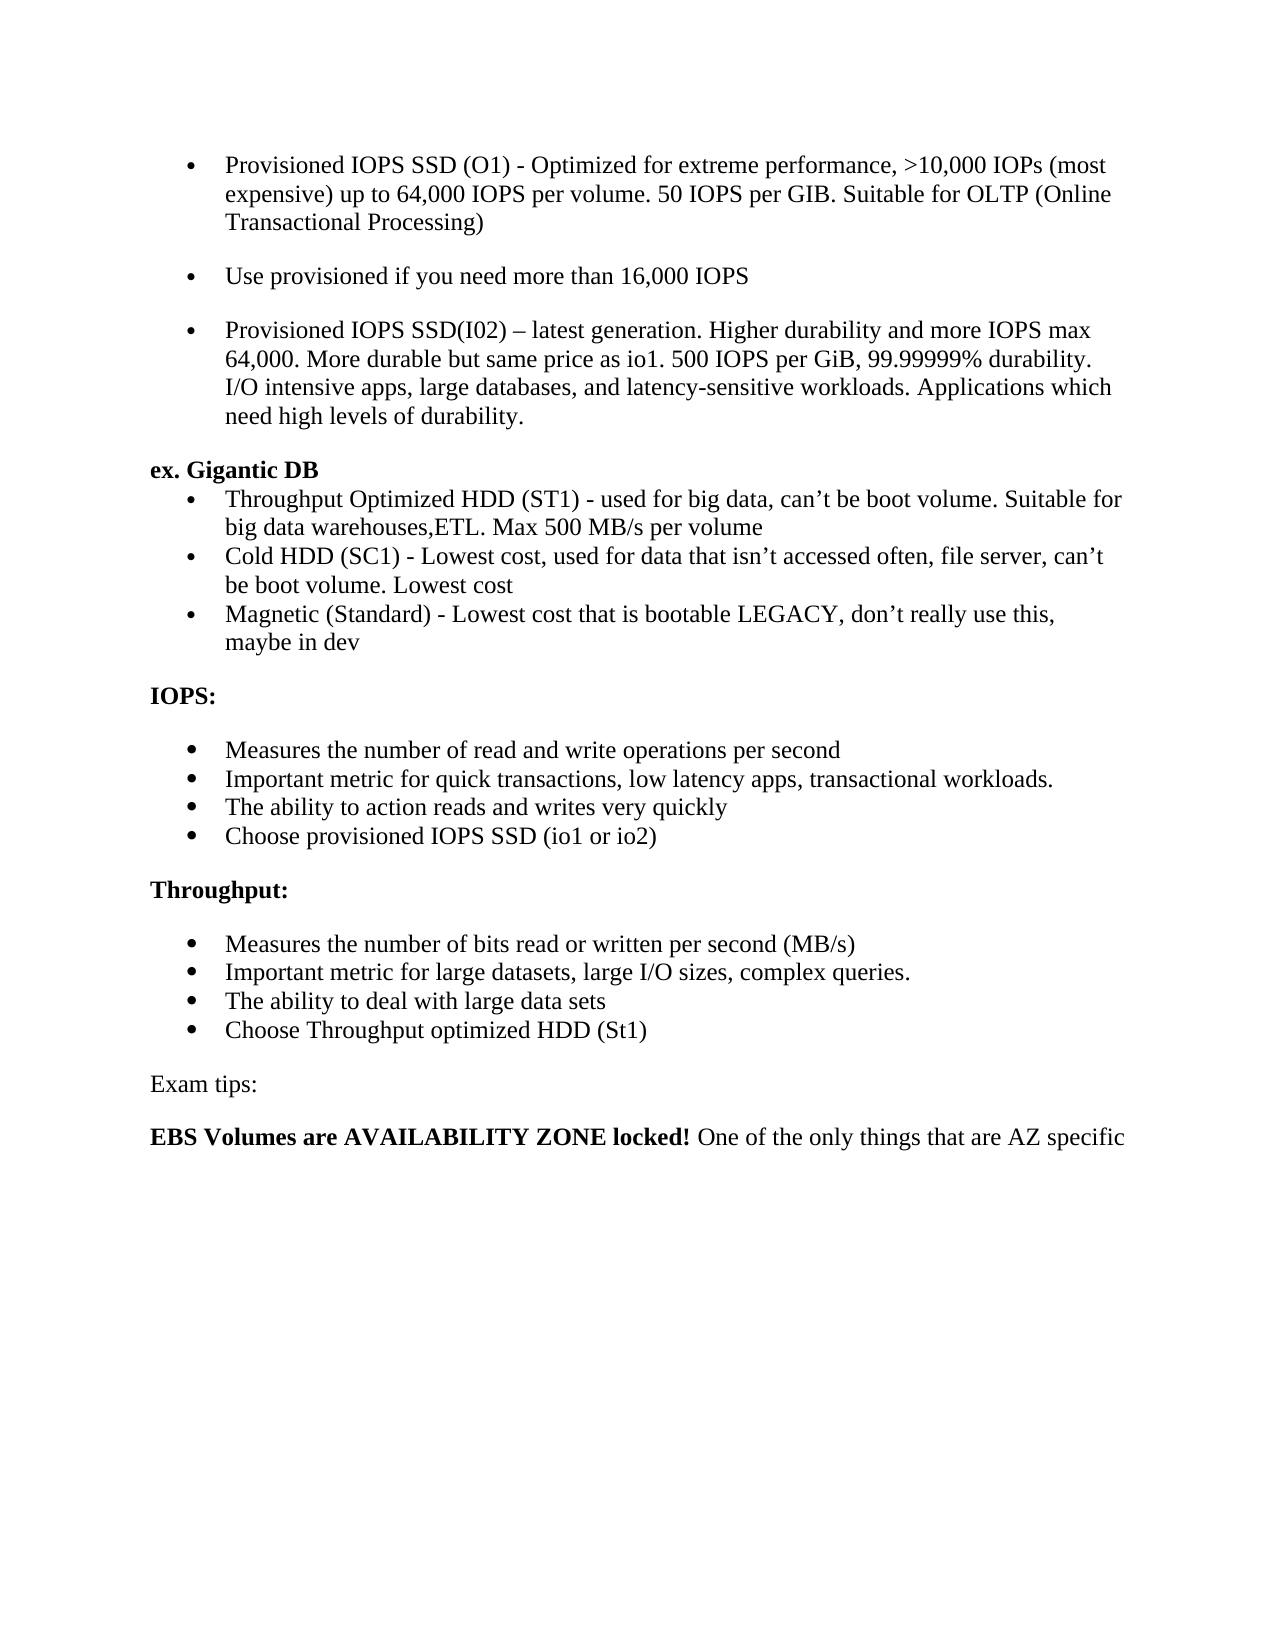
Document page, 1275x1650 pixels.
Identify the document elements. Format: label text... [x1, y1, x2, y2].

list Provisioned IOPS SSD (O1) - Optimized for extreme performance, >10,000 IOPs (most expensive) up to 64,000 IOPS per volume. 50 IOPS per GIB. Suitable for OLTP (Online Transactional Processing) [187, 150, 1125, 236]
text Exam tips: [150, 1069, 1125, 1097]
list Cold HDD (SC1) - Lowest cost, used for data that isn’t accessed often, file server, can’t be boot volume. Lowest cost [187, 541, 1125, 599]
list The ability to action reads and writes very quickly [187, 792, 1125, 821]
list Use provisioned if you need more than 16,000 IOPS [187, 261, 1125, 290]
text EBS Volumes are AVAILABILITY ZONE locked! One of the only things that are AZ specific [150, 1122, 1125, 1151]
list Measures the number of read and write operations per second [187, 735, 1125, 764]
list Choose Throughput optimized HDD (St1) [187, 1015, 1125, 1044]
list Provisioned IOPS SSD(I02) – latest generation. Higher durability and more IOPS max 64,000. More durable but same price as io1. 500 IOPS per GiB, 99.99999% durability. I/O intensive apps, large databases, and latency-sensitive workloads. Applications which need high levels of durability. [187, 315, 1125, 430]
list Throughput Optimized HDD (ST1) - used for big data, can’t be boot volume. Suitable for big data warehouses,ETL. Max 500 MB/s per volume [187, 484, 1125, 541]
list The ability to deal with large data sets [187, 986, 1125, 1015]
list Magnetic (Standard) - Lowest cost that is bootable LEGACY, don’t really use this, maybe in dev [187, 599, 1125, 656]
list Important metric for quick transactions, low latency apps, transactional workloads. [187, 764, 1125, 792]
text Throughput: [150, 875, 1125, 904]
text IOPS: [150, 681, 1125, 710]
list Choose provisioned IOPS SSD (io1 or io2) [187, 821, 1125, 850]
text ex. Gigantic DB [150, 455, 1125, 484]
list Important metric for large datasets, large I/O sizes, complex queries. [187, 957, 1125, 986]
list Measures the number of bits read or written per second (MB/s) [187, 929, 1125, 957]
